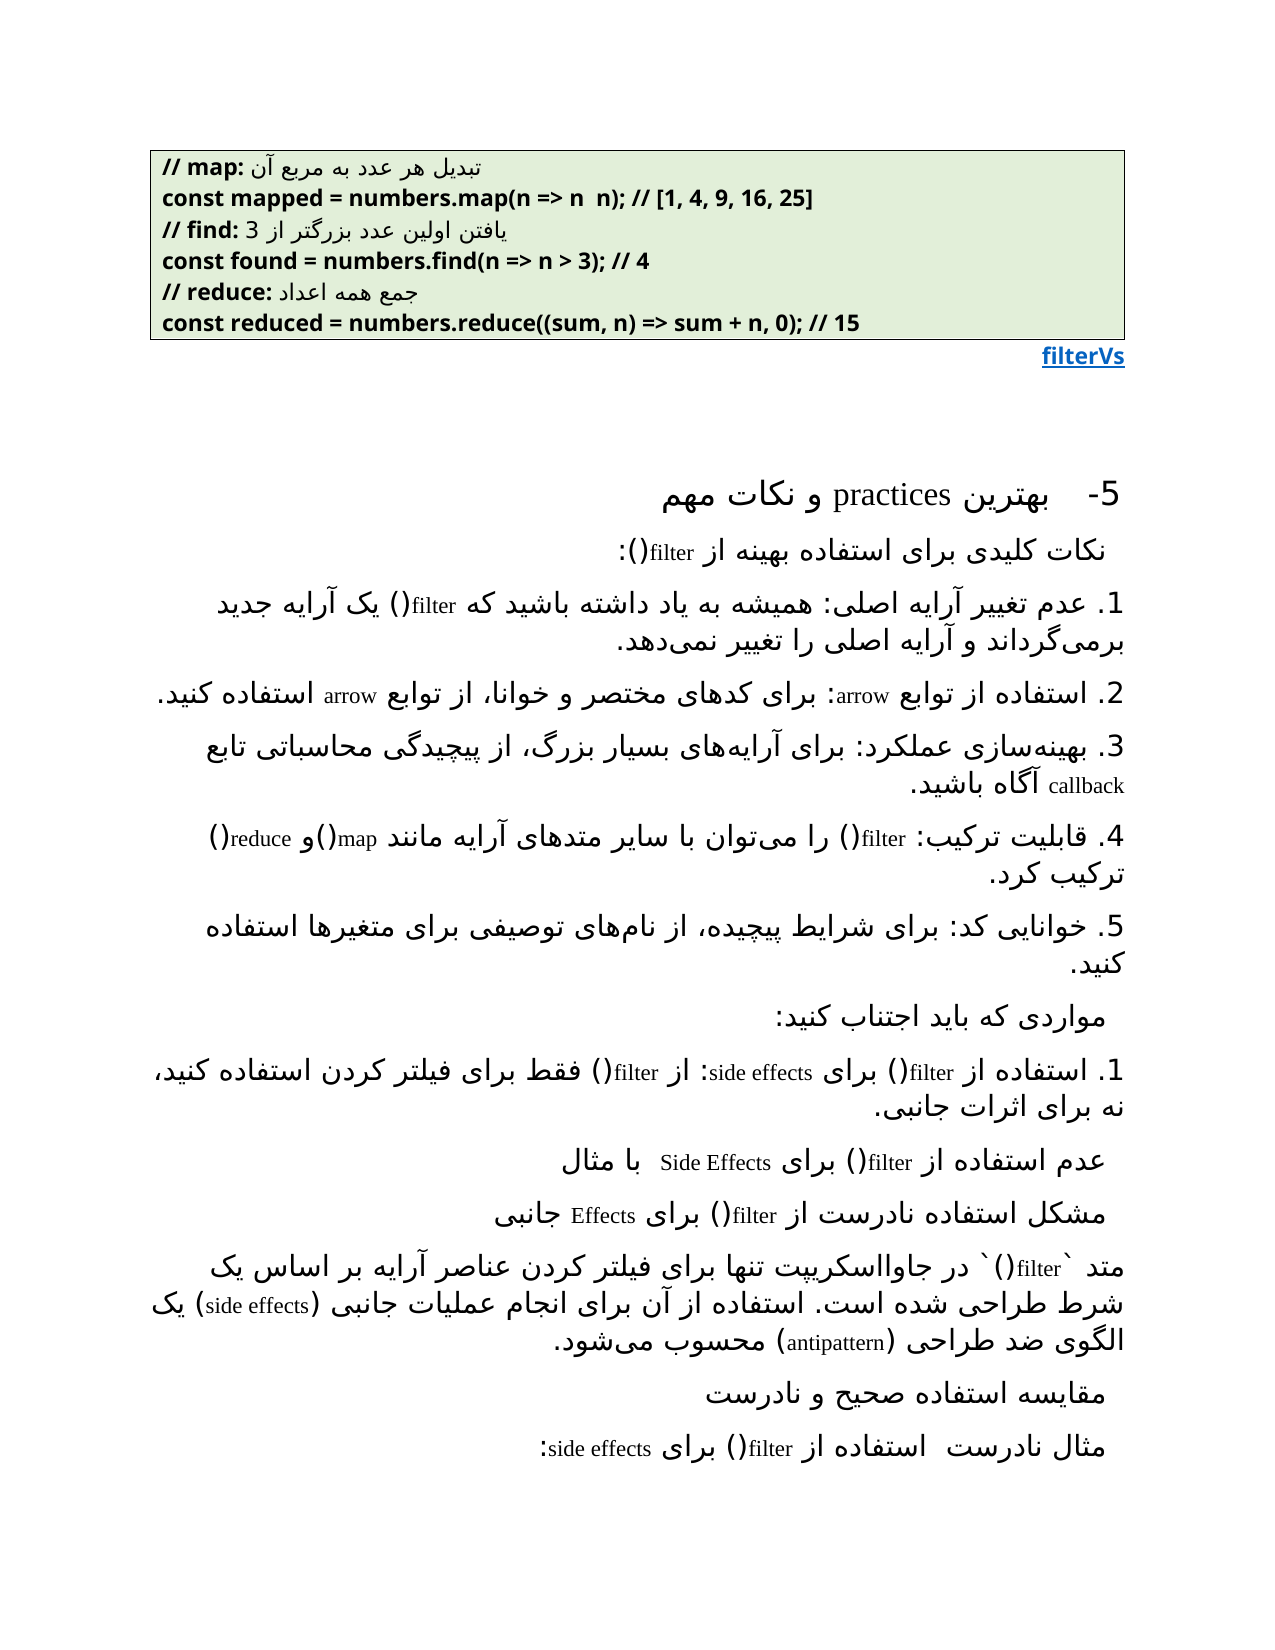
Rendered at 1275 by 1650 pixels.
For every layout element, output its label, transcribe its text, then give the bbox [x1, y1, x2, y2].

text عدم استفاده از filter() برای Side Effects با مثال [150, 1143, 1125, 1177]
text 3. بهینه‌سازی عملکرد: برای آرایه‌های بسیار بزرگ، از پیچیدگی محاسباتی تابع callback آگاه باشید. [150, 729, 1125, 800]
subtitle مقایسه استفاده صحیح و نادرست [150, 1376, 1125, 1410]
text 1. استفاده از filter() برای side effects: از filter() فقط برای فیلتر کردن استفاده کنید، نه برای اثرات جانبی. [150, 1053, 1125, 1123]
text 4. قابلیت ترکیب: filter() را می‌توان با سایر متدهای آرایه مانند map()و reduce() ترکیب کرد. [150, 819, 1125, 890]
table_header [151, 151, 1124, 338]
text مشکل استفاده نادرست از filter() برای Effects جانبی [150, 1196, 1125, 1230]
text مثال نادرست استفاده از filter() برای side effects: [150, 1429, 1125, 1463]
text 1. عدم تغییر آرایه اصلی: همیشه به یاد داشته باشید که filter() یک آرایه جدید برمی‌گرداند و آرایه اصلی را تغییر نمی‌دهد. [150, 586, 1125, 657]
text متد `filter()` در جاوااسکریپت تنها برای فیلتر کردن عناصر آرایه بر اساس یک شرط طراحی شده است. استفاده از آن برای انجام عملیات جانبی (side effects) یک الگوی ضد طراحی (antipattern) محسوب می‌شود. [150, 1249, 1125, 1357]
text نکات کلیدی برای استفاده بهینه از filter(): [150, 533, 1125, 567]
text 5. خوانایی کد: برای شرایط پیچیده، از نام‌های توصیفی برای متغیرها استفاده کنید. [150, 909, 1125, 980]
text مواردی که باید اجتناب کنید: [150, 999, 1125, 1033]
text filterVs [150, 340, 1125, 371]
text 2. استفاده از توابع arrow: برای کدهای مختصر و خوانا، از توابع arrow استفاده کنید. [150, 676, 1125, 710]
subtitle بهترین practices و نکات مهم [150, 474, 1087, 513]
